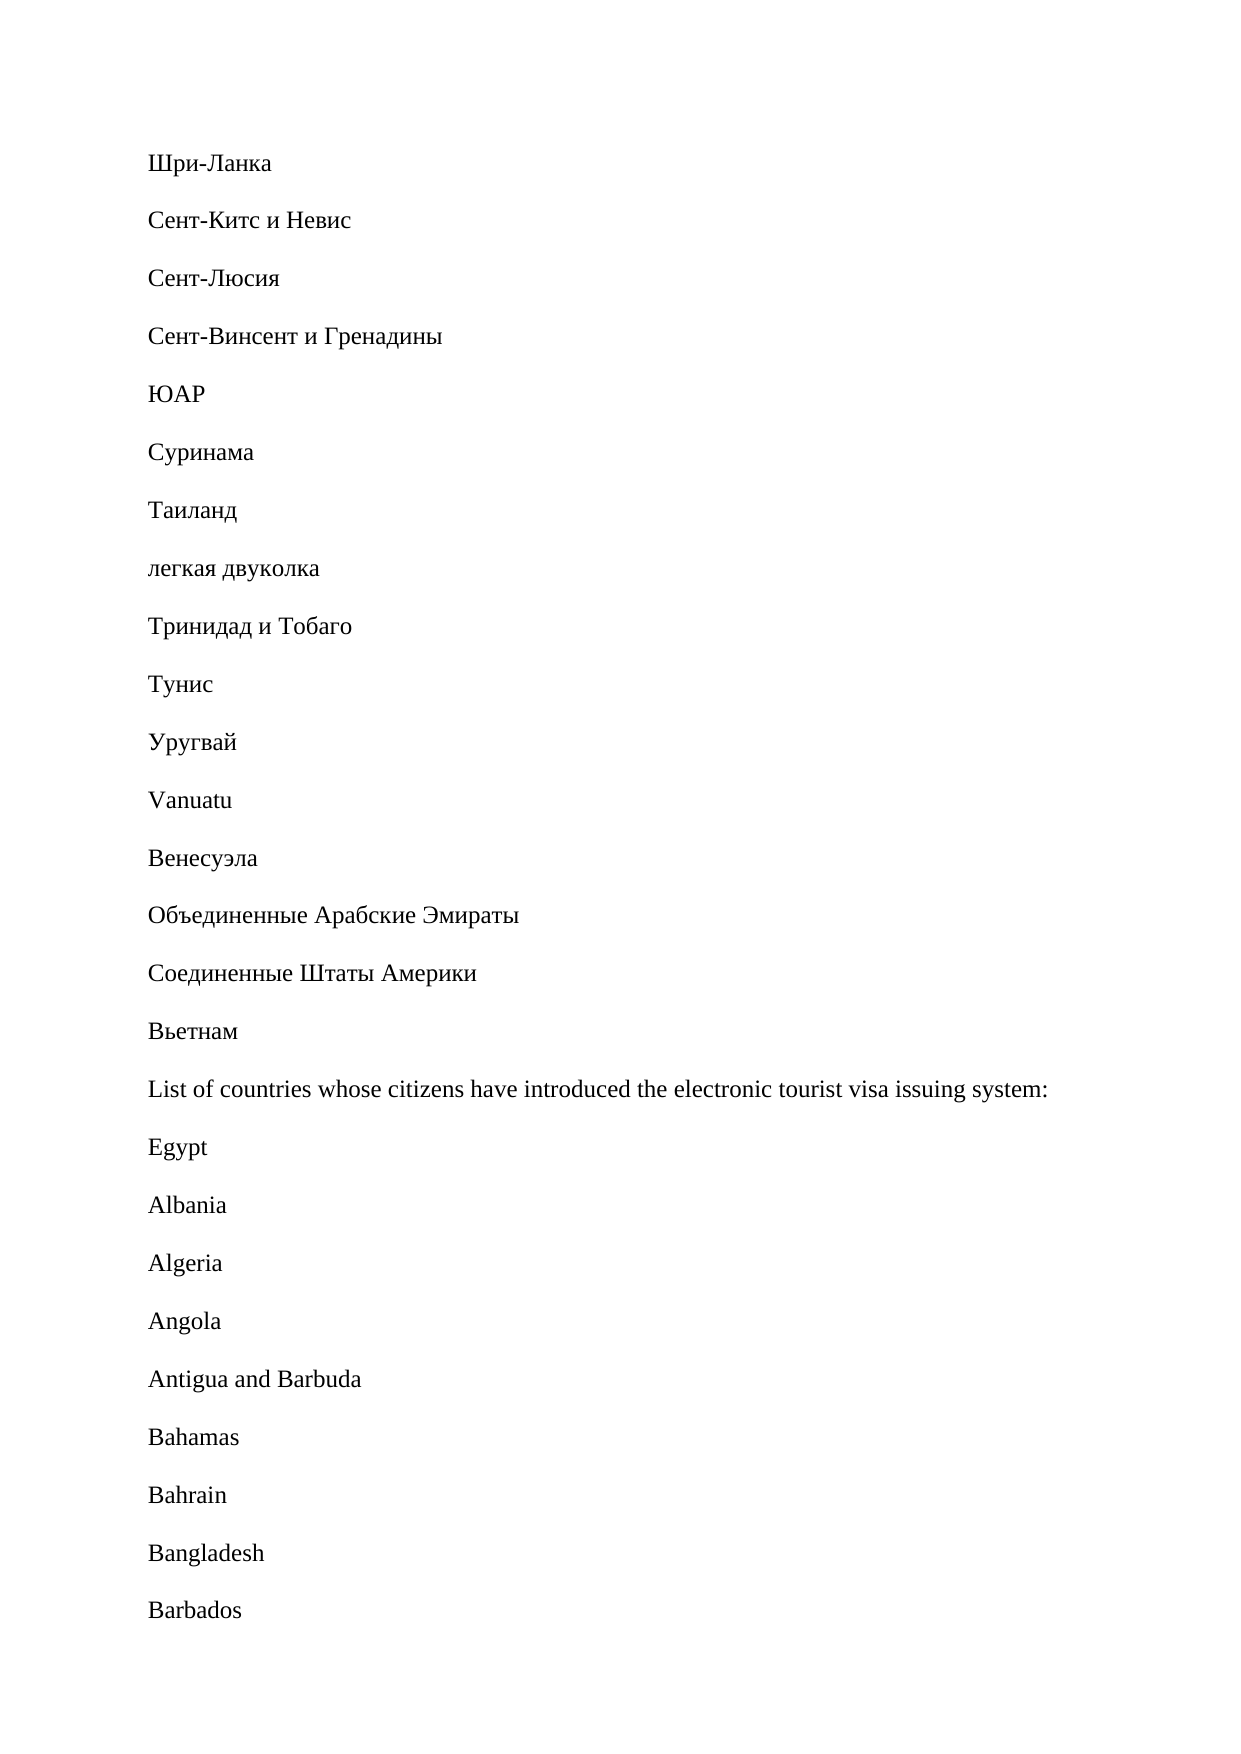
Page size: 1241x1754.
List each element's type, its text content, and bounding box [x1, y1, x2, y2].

text List of countries whose citizens have introduced the electronic tourist visa issuing system: [148, 1074, 1093, 1103]
text Algeria [148, 1248, 1093, 1277]
text Сент-Люсия [148, 263, 1093, 292]
text Сент-Китс и Невис [148, 206, 1093, 234]
text легкая двуколка [148, 553, 1093, 582]
text Таиланд [148, 495, 1093, 524]
text Суринама [148, 437, 1093, 466]
text Венесуэла [148, 843, 1093, 871]
text Bahamas [148, 1422, 1093, 1451]
text Шри-Ланка [148, 148, 1093, 176]
text Уругвай [148, 727, 1093, 756]
text Bahrain [148, 1480, 1093, 1508]
text ЮАР [148, 379, 1093, 408]
text Barbados [148, 1596, 1093, 1624]
text Тринидад и Тобаго [148, 611, 1093, 640]
text Albania [148, 1190, 1093, 1219]
text Antigua and Barbuda [148, 1364, 1093, 1393]
text Egypt [148, 1132, 1093, 1161]
text Vanuatu [148, 785, 1093, 813]
text Тунис [148, 669, 1093, 698]
text Bangladesh [148, 1538, 1093, 1566]
text Объединенные Арабские Эмираты [148, 901, 1093, 929]
text Вьетнам [148, 1016, 1093, 1045]
text Соединенные Штаты Америки [148, 958, 1093, 987]
text Сент-Винсент и Гренадины [148, 321, 1093, 350]
text Angola [148, 1306, 1093, 1335]
